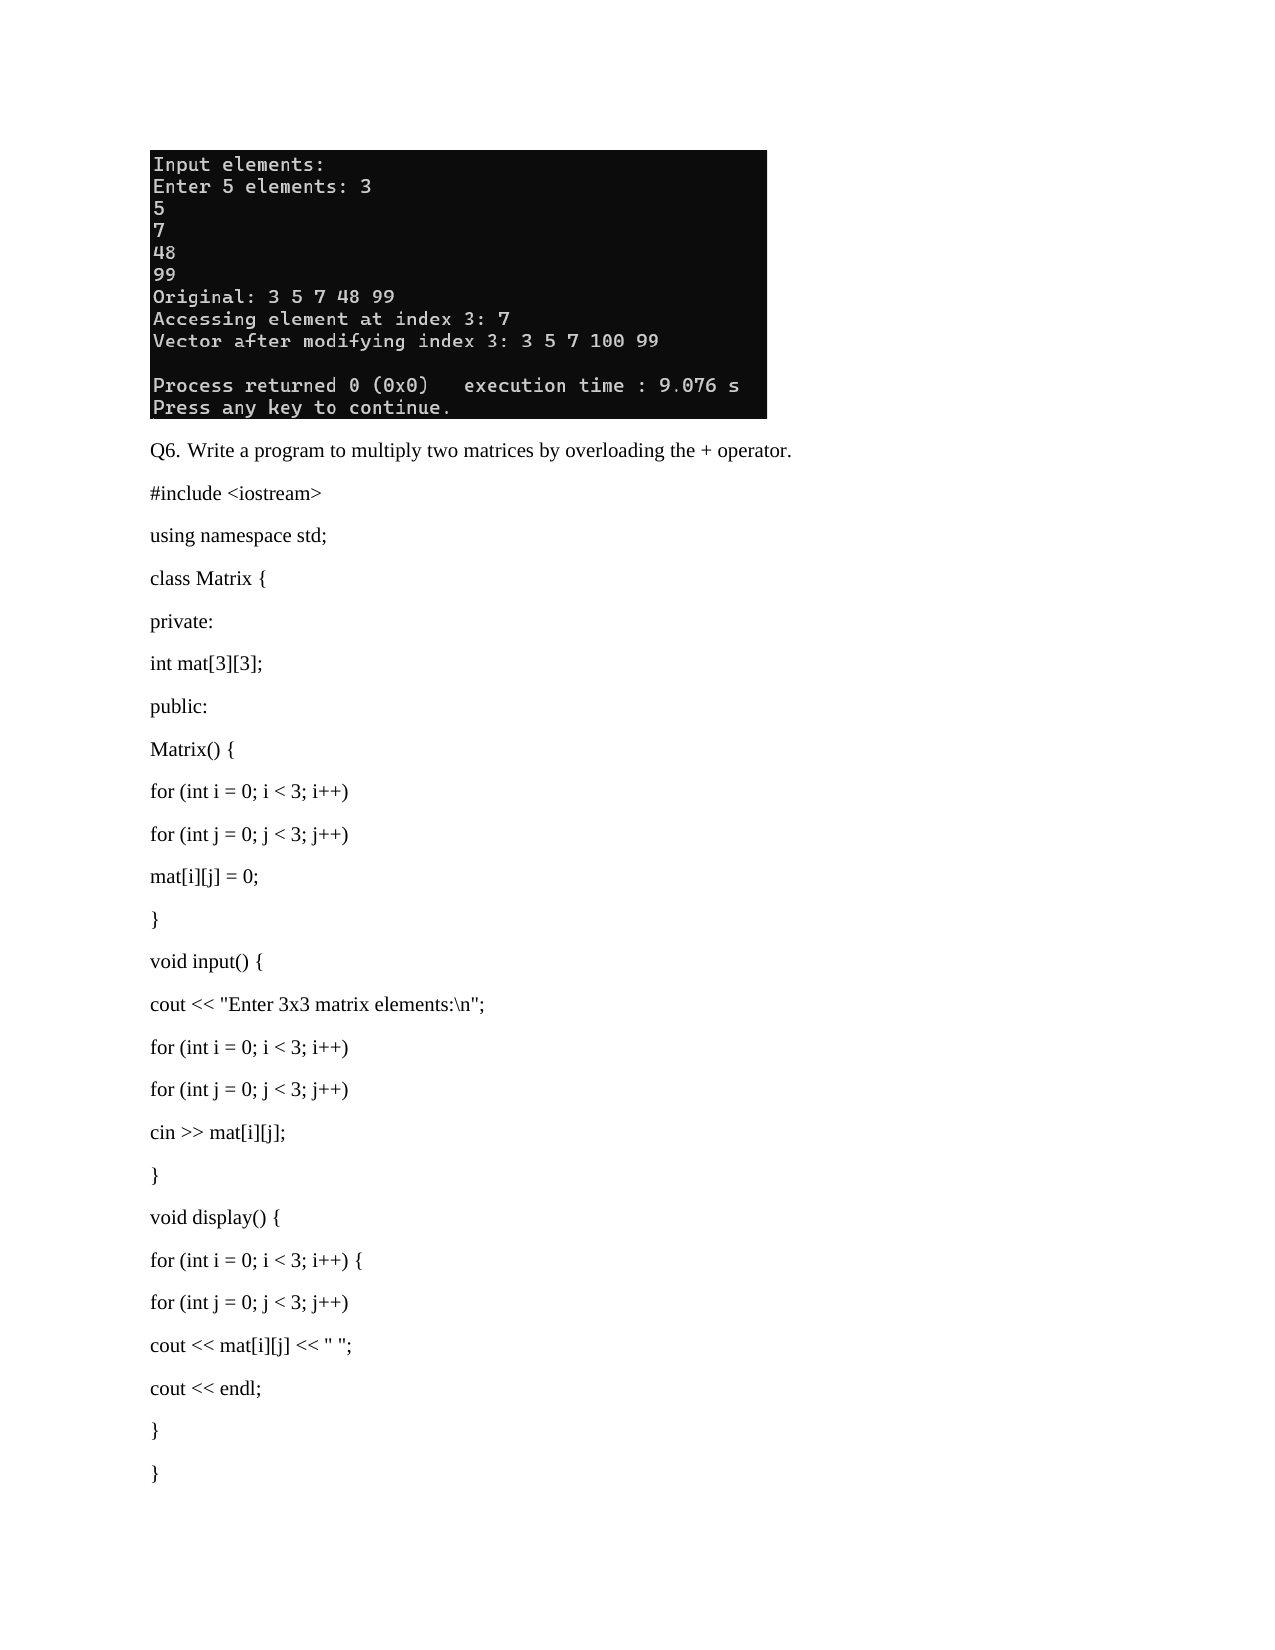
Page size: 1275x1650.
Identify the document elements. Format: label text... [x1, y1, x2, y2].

text Q6. Write a program to multiply two matrices by overloading the + operator. [150, 438, 1125, 462]
text } [150, 1461, 1125, 1485]
text class Matrix { [150, 566, 1125, 590]
text public: [150, 694, 1125, 718]
text private: [150, 609, 1125, 633]
text cout << endl; [150, 1376, 1125, 1399]
text for (int i = 0; i < 3; i++) { [150, 1248, 1125, 1272]
text cout << "Enter 3x3 matrix elements:\n"; [150, 992, 1125, 1016]
text cin >> mat[i][j]; [150, 1120, 1125, 1144]
text void display() { [150, 1205, 1125, 1229]
text } [150, 907, 1125, 931]
text Matrix() { [150, 736, 1125, 761]
picture [150, 150, 768, 419]
text } [150, 1418, 1125, 1442]
text #include <iostream> [150, 481, 1125, 505]
text mat[i][j] = 0; [150, 864, 1125, 888]
text for (int j = 0; j < 3; j++) [150, 1077, 1125, 1101]
text cout << mat[i][j] << " "; [150, 1333, 1125, 1357]
text int mat[3][3]; [150, 651, 1125, 675]
text for (int j = 0; j < 3; j++) [150, 822, 1125, 846]
text for (int i = 0; i < 3; i++) [150, 779, 1125, 803]
text for (int j = 0; j < 3; j++) [150, 1290, 1125, 1314]
text for (int i = 0; i < 3; i++) [150, 1035, 1125, 1059]
text } [150, 1162, 1125, 1187]
text void input() { [150, 949, 1125, 973]
text using namespace std; [150, 523, 1125, 547]
